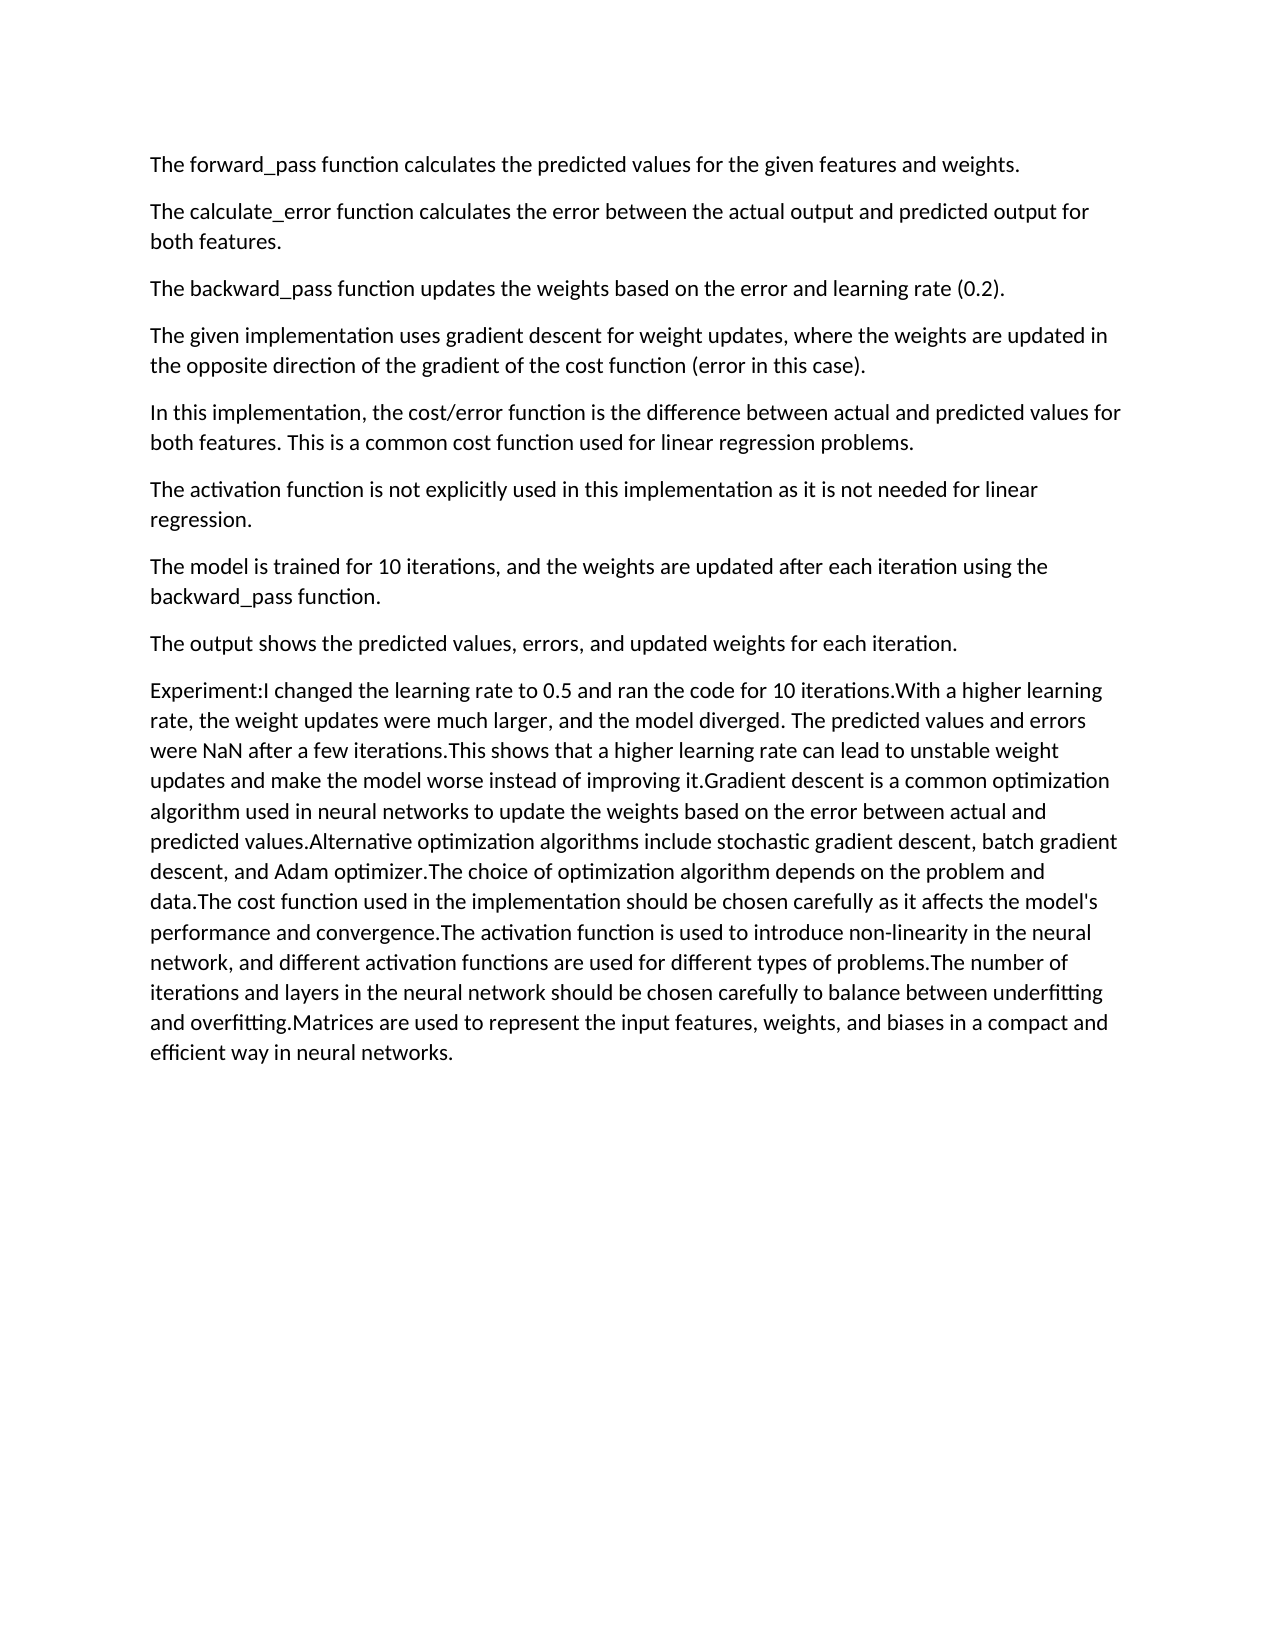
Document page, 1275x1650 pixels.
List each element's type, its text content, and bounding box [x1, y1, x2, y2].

text The calculate_error function calculates the error between the actual output and predicted output for both features. [150, 197, 1125, 255]
text The model is trained for 10 iterations, and the weights are updated after each iteration using the backward_pass function. [150, 552, 1125, 610]
text Experiment:I changed the learning rate to 0.5 and ran the code for 10 iterations.With a higher learning rate, the weight updates were much larger, and the model diverged. The predicted values and errors were NaN after a few iterations.This shows that a higher learning rate can lead to unstable weight updates and make the model worse instead of improving it.Gradient descent is a common optimization algorithm used in neural networks to update the weights based on the error between actual and predicted values.Alternative optimization algorithms include stochastic gradient descent, batch gradient descent, and Adam optimizer.The choice of optimization algorithm depends on the problem and data.The cost function used in the implementation should be chosen carefully as it affects the model's performance and convergence.The activation function is used to introduce non-linearity in the neural network, and different activation functions are used for different types of problems.The number of iterations and layers in the neural network should be chosen carefully to balance between underfitting and overfitting.Matrices are used to represent the input features, weights, and biases in a compact and efficient way in neural networks. [150, 676, 1125, 1067]
text The activation function is not explicitly used in this implementation as it is not needed for linear regression. [150, 475, 1125, 533]
text The backward_pass function updates the weights based on the error and learning rate (0.2). [150, 274, 1125, 302]
text The given implementation uses gradient descent for weight updates, where the weights are updated in the opposite direction of the gradient of the cost function (error in this case). [150, 321, 1125, 379]
text The forward_pass function calculates the predicted values for the given features and weights. [150, 150, 1125, 178]
text In this implementation, the cost/error function is the difference between actual and predicted values for both features. This is a common cost function used for linear regression problems. [150, 398, 1125, 456]
text The output shows the predicted values, errors, and updated weights for each iteration. [150, 629, 1125, 657]
